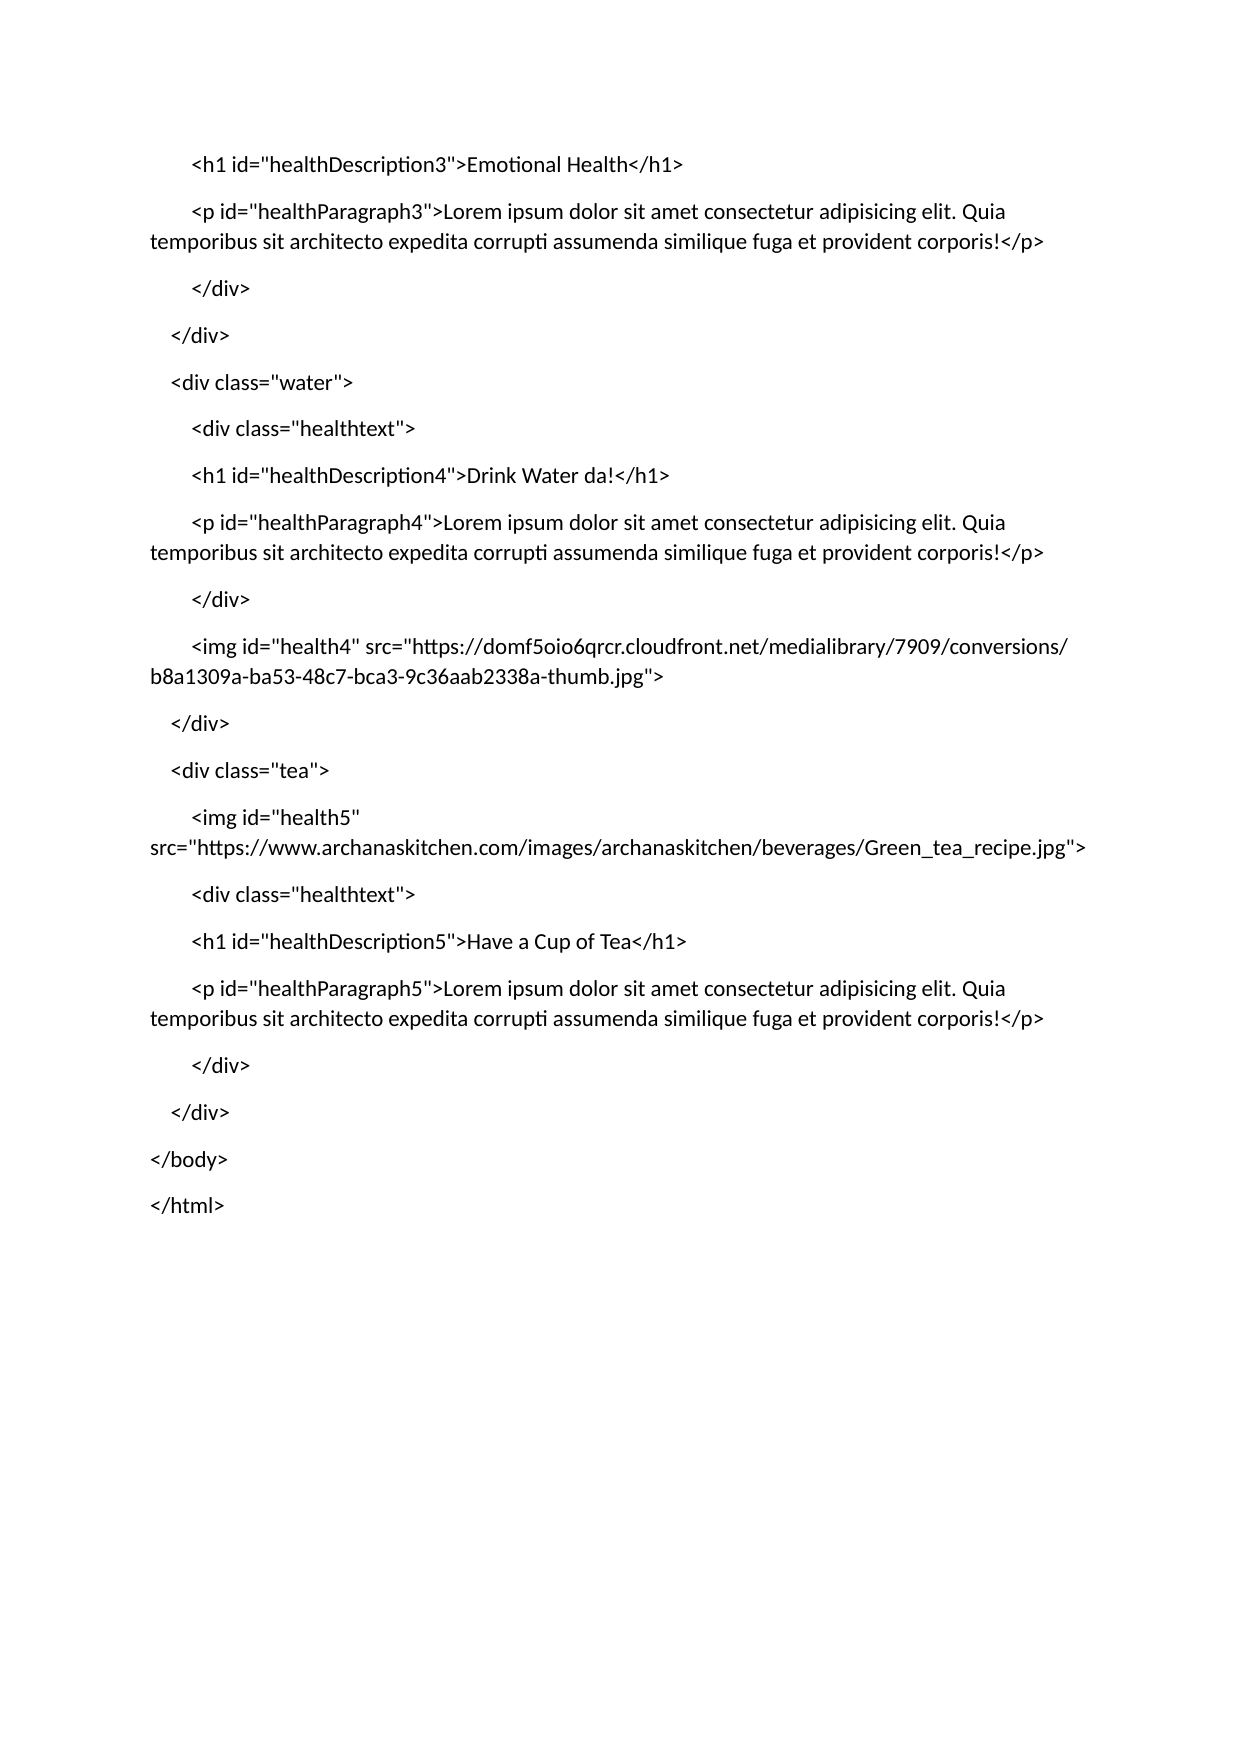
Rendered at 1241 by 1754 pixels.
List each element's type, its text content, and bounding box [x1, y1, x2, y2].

text </div> [150, 274, 1090, 302]
text <h1 id="healthDescription4">Drink Water da!</h1> [150, 461, 1090, 489]
text </div> [150, 1051, 1090, 1079]
text <p id="healthParagraph5">Lorem ipsum dolor sit amet consectetur adipisicing elit. Quia temporibus sit architecto expedita corrupti assumenda similique fuga et provident corporis!</p> [150, 974, 1090, 1032]
text </div> [150, 1098, 1090, 1126]
text </div> [150, 585, 1090, 613]
text <img id="health4" src="https://domf5oio6qrcr.cloudfront.net/medialibrary/7909/conversions/b8a1309a-ba53-48c7-bca3-9c36aab2338a-thumb.jpg"> [150, 632, 1090, 691]
text <div class="water"> [150, 368, 1090, 396]
text <p id="healthParagraph4">Lorem ipsum dolor sit amet consectetur adipisicing elit. Quia temporibus sit architecto expedita corrupti assumenda similique fuga et provident corporis!</p> [150, 508, 1090, 567]
text </div> [150, 709, 1090, 737]
text </html> [150, 1192, 1090, 1220]
text <h1 id="healthDescription5">Have a Cup of Tea</h1> [150, 927, 1090, 955]
text </div> [150, 321, 1090, 349]
text <p id="healthParagraph3">Lorem ipsum dolor sit amet consectetur adipisicing elit. Quia temporibus sit architecto expedita corrupti assumenda similique fuga et provident corporis!</p> [150, 197, 1090, 255]
text <img id="health5" src="https://www.archanaskitchen.com/images/archanaskitchen/beverages/Green_tea_recipe.jpg"> [150, 803, 1090, 861]
text <div class="healthtext"> [150, 414, 1090, 443]
text <div class="tea"> [150, 756, 1090, 784]
text <div class="healthtext"> [150, 880, 1090, 908]
text <h1 id="healthDescription3">Emotional Health</h1> [150, 150, 1090, 178]
text </body> [150, 1145, 1090, 1173]
